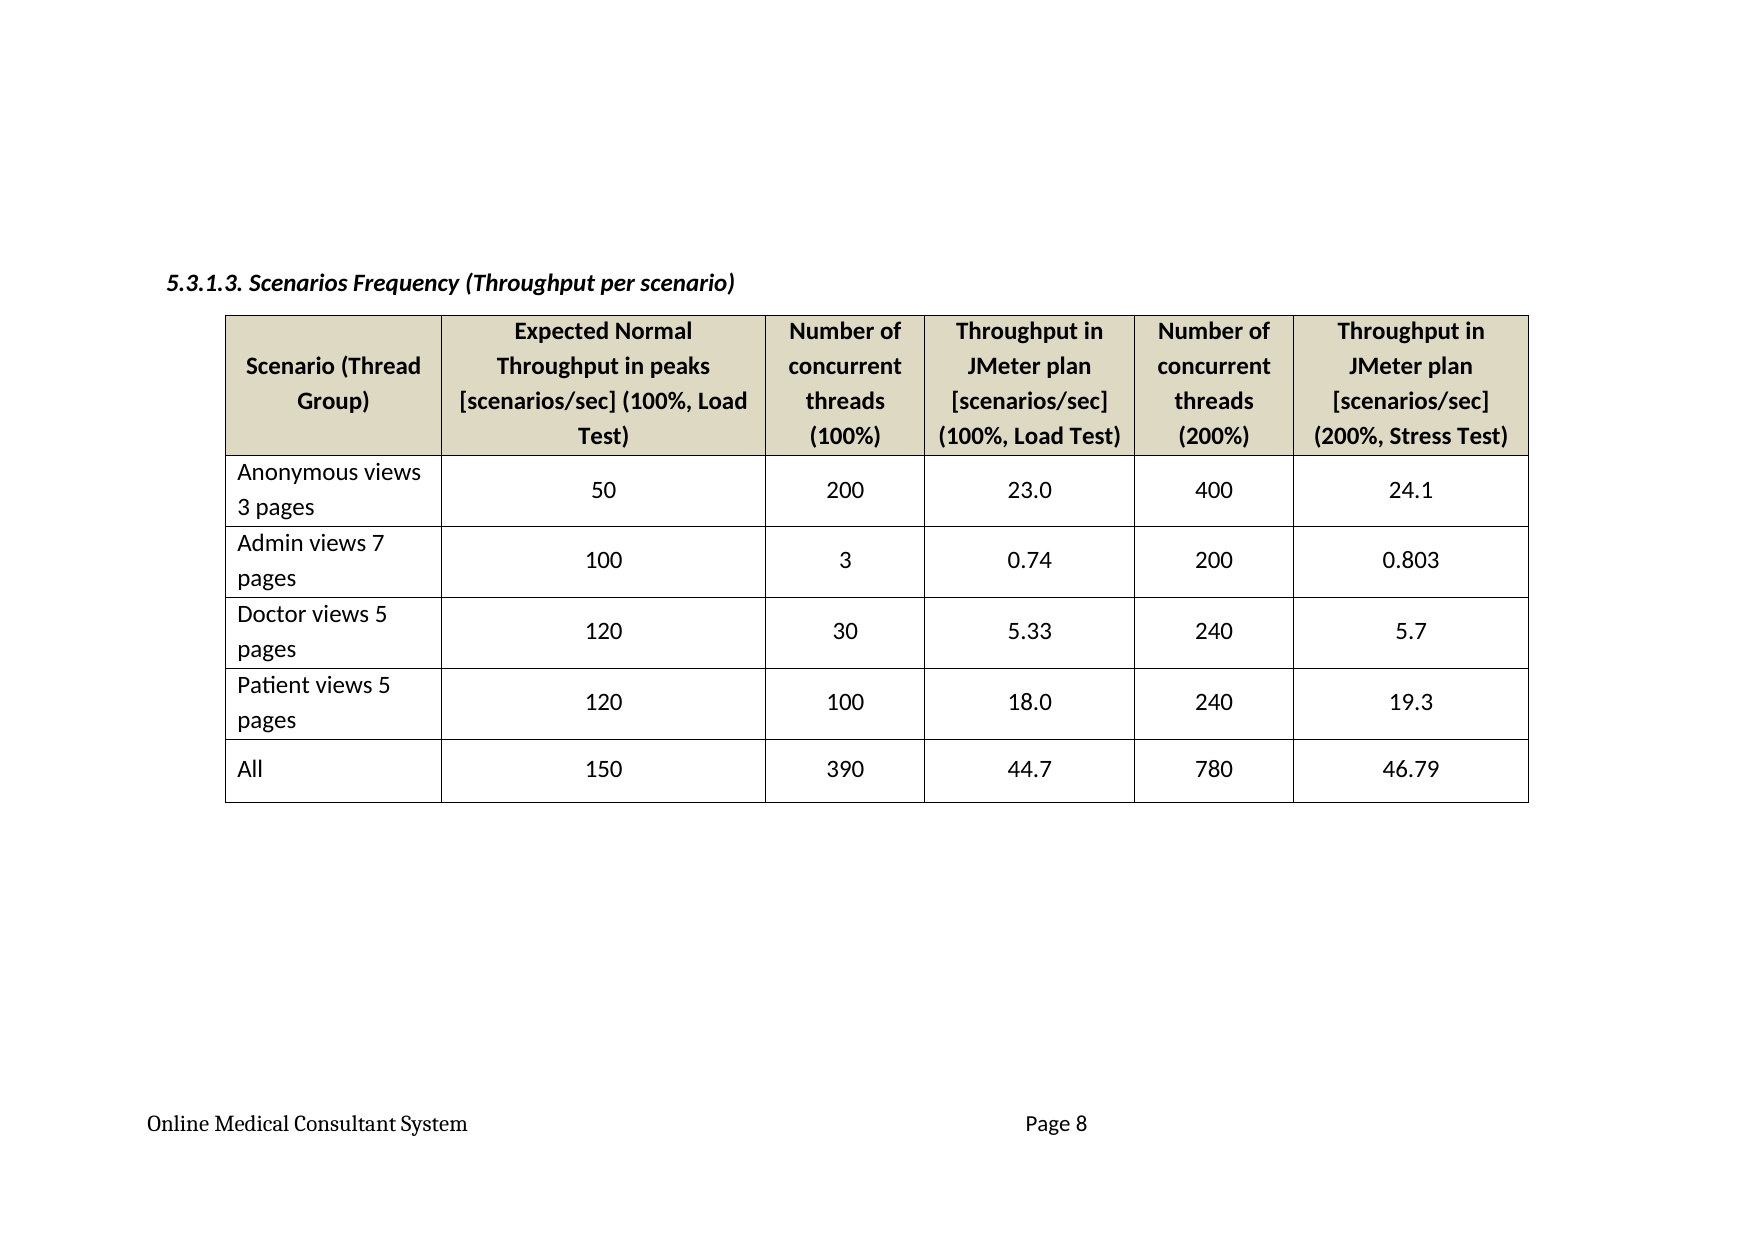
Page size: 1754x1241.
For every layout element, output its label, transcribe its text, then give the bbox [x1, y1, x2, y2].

table_header Throughput in JMeter plan [scenarios/sec] (100%, Load Test) [925, 316, 1134, 455]
table_cell 23.0 [925, 456, 1134, 526]
table_header Number of concurrent threads (100%) [766, 316, 924, 455]
table_cell 50 [442, 456, 765, 526]
table_header Throughput in JMeter plan [scenarios/sec] (200%, Stress Test) [1294, 316, 1528, 455]
table_cell 0.803 [1294, 527, 1528, 597]
table_cell 400 [1135, 456, 1293, 526]
table_cell 240 [1135, 598, 1293, 668]
table_header Scenario (Thread Group) [226, 316, 441, 455]
table_cell 5.33 [925, 598, 1134, 668]
table_header Number of concurrent threads (200%) [1135, 316, 1293, 455]
table_header Expected Normal Throughput in peaks [scenarios/sec] (100%, Load Test) [442, 316, 765, 455]
table_cell 24.1 [1294, 456, 1528, 526]
table_cell 0.74 [925, 527, 1134, 597]
table_cell 3 [766, 527, 924, 597]
table_cell 390 [766, 740, 924, 802]
table_cell 200 [766, 456, 924, 526]
table_cell 46.79 [1294, 740, 1528, 802]
table_cell Anonymous views 3 pages [226, 456, 441, 526]
table_cell Admin views 7 pages [226, 527, 441, 597]
table_cell 5.7 [1294, 598, 1528, 668]
subtitle Scenarios Frequency (Throughput per scenario) [166, 267, 1607, 297]
table_cell 100 [442, 527, 765, 597]
table_cell 120 [442, 598, 765, 668]
table_cell Patient views 5 pages [226, 669, 441, 739]
table_cell 19.3 [1294, 669, 1528, 739]
table_cell 150 [442, 740, 765, 802]
table_cell 200 [1135, 527, 1293, 597]
table_cell 120 [442, 669, 765, 739]
table_cell 100 [766, 669, 924, 739]
table_cell 30 [766, 598, 924, 668]
table_cell 780 [1135, 740, 1293, 802]
table_cell 240 [1135, 669, 1293, 739]
table_cell All [226, 740, 441, 802]
table_cell 18.0 [925, 669, 1134, 739]
table_cell 44.7 [925, 740, 1134, 802]
table_cell Doctor views 5 pages [226, 598, 441, 668]
